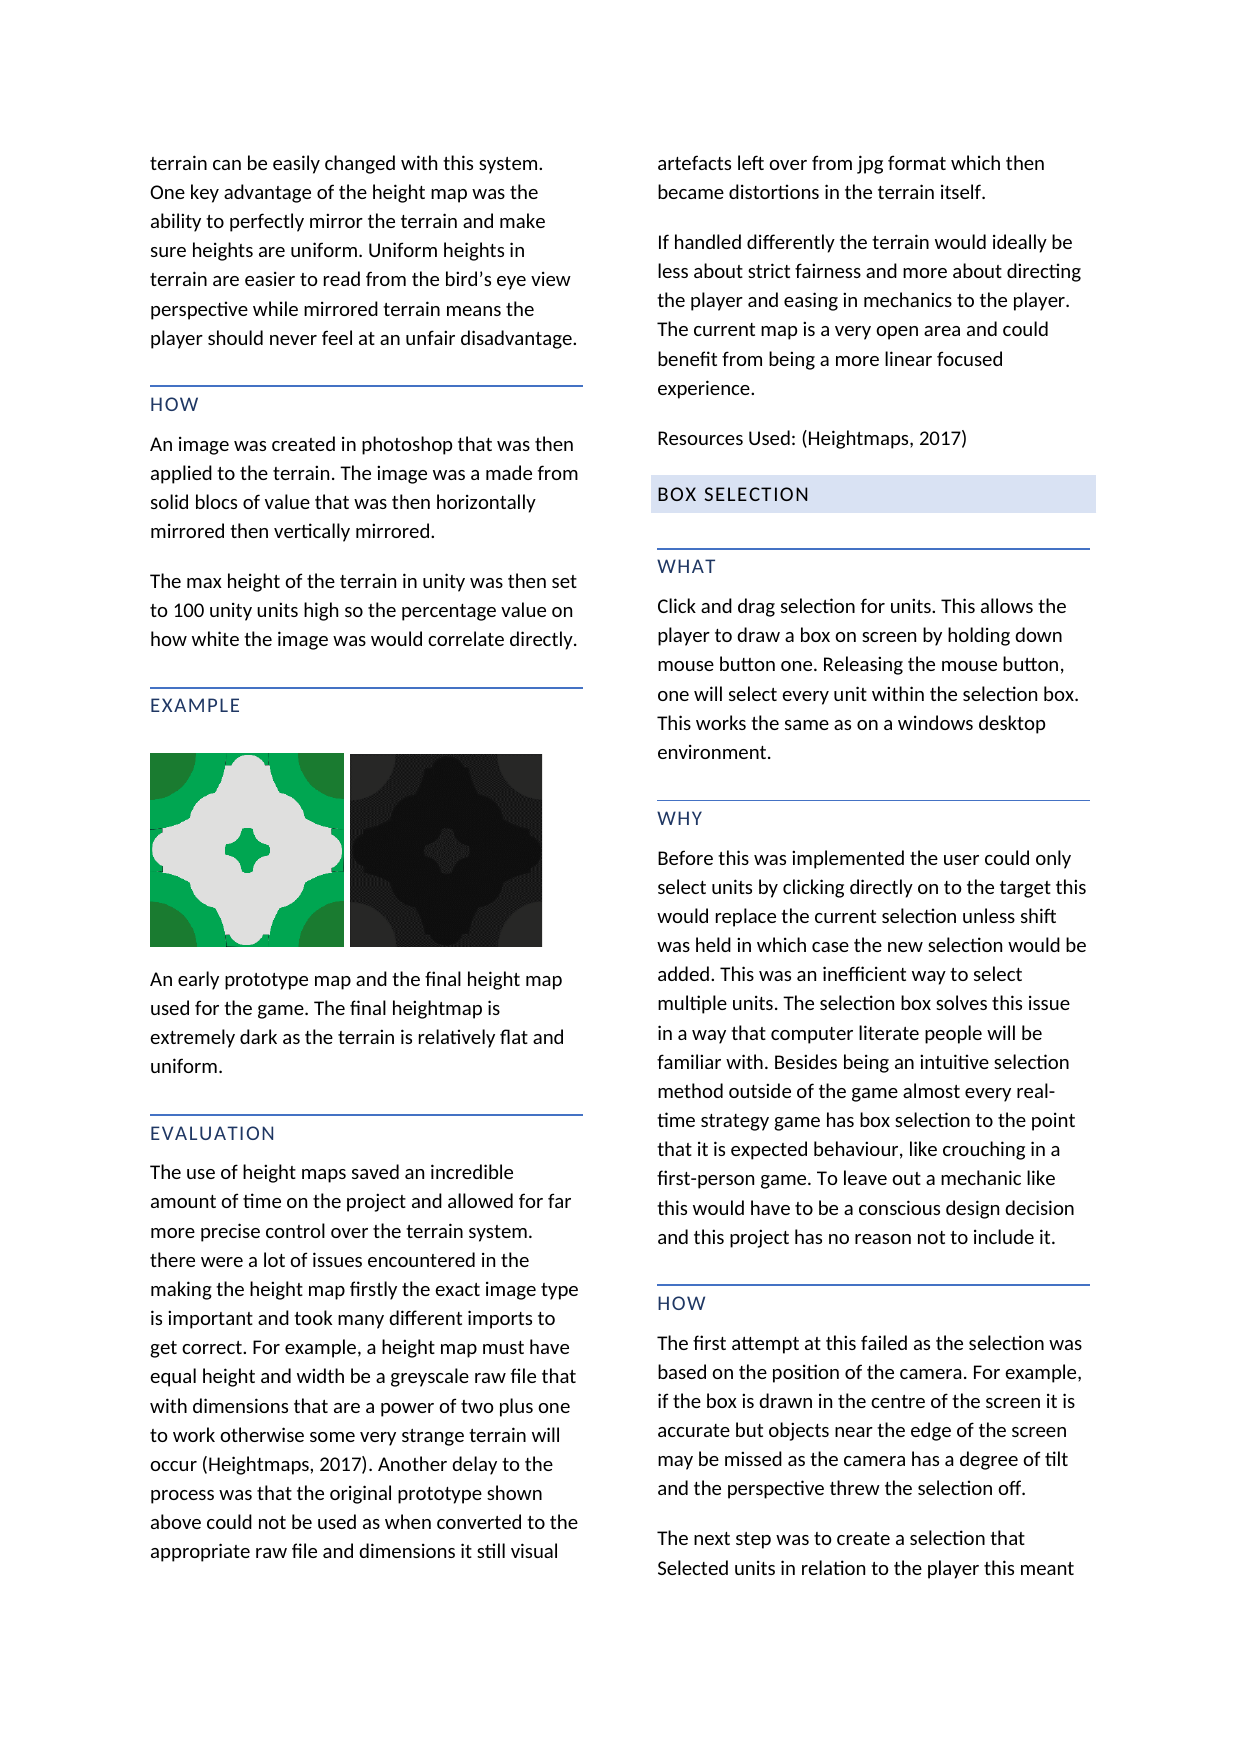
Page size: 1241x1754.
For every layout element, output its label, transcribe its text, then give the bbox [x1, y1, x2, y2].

subtitle evaluation [150, 1116, 583, 1145]
subtitle How [657, 1286, 1090, 1316]
picture [150, 753, 344, 947]
text The max height of the terrain in unity was then set to 100 unity units high so the percentage value on how white the image was would correlate directly. [150, 568, 583, 652]
text Click and drag selection for units. This allows the player to draw a box on screen by holding down mouse button one. Releasing the mouse button, one will select every unit within the selection box. This works the same as on a windows desktop environment. [657, 593, 1090, 764]
subtitle Why [657, 801, 1090, 831]
text The use of height maps saved an incredible amount of time on the project and allowed for far more precise control over the terrain system. there were a lot of issues encountered in the making the height map firstly the exact image type is important and took many different imports to get correct. For example, a height map must have equal height and width be a greyscale raw file that with dimensions that are a power of two plus one to work otherwise some very strange terrain will occur. Another delay to the process was that the original prototype shown above could not be used as when converted to the appropriate raw file and dimensions it still visual artefacts left over from jpg format which then became distortions in the terrain itself. [150, 1159, 583, 1564]
subtitle How [150, 387, 583, 417]
subtitle BoX Selection [657, 481, 1090, 507]
subtitle What [657, 550, 1090, 579]
text An image was created in photoshop that was then applied to the terrain. The image was a made from solid blocs of value that was then horizontally mirrored then vertically mirrored. [150, 431, 583, 544]
picture [350, 754, 543, 947]
text The first attempt at this failed as the selection was based on the position of the camera. For example, if the box is drawn in the centre of the screen it is accurate but objects near the edge of the screen may be missed as the camera has a degree of tilt and the perspective threw the selection off. [657, 1330, 1090, 1501]
text If handled differently the terrain would ideally be less about strict fairness and more about directing the player and easing in mechanics to the player. The current map is a very open area and could benefit from being a more linear focused experience. [657, 229, 1090, 400]
text An early prototype map and the final height map used for the game. The final heightmap is extremely dark as the terrain is relatively flat and uniform. [150, 966, 583, 1079]
subtitle Example [150, 689, 583, 718]
text Before this was implemented the user could only select units by clicking directly on to the target this would replace the current selection unless shift was held in which case the new selection would be added. This was an inefficient way to select multiple units. The selection box solves this issue in a way that computer literate people will be familiar with. Besides being an intuitive selection method outside of the game almost every real-time strategy game has box selection to the point that it is expected behaviour, like crouching in a first-person game. To leave out a mechanic like this would have to be a conscious design decision and this project has no reason not to include it. [657, 845, 1090, 1249]
text Resources Used: [657, 425, 1090, 450]
